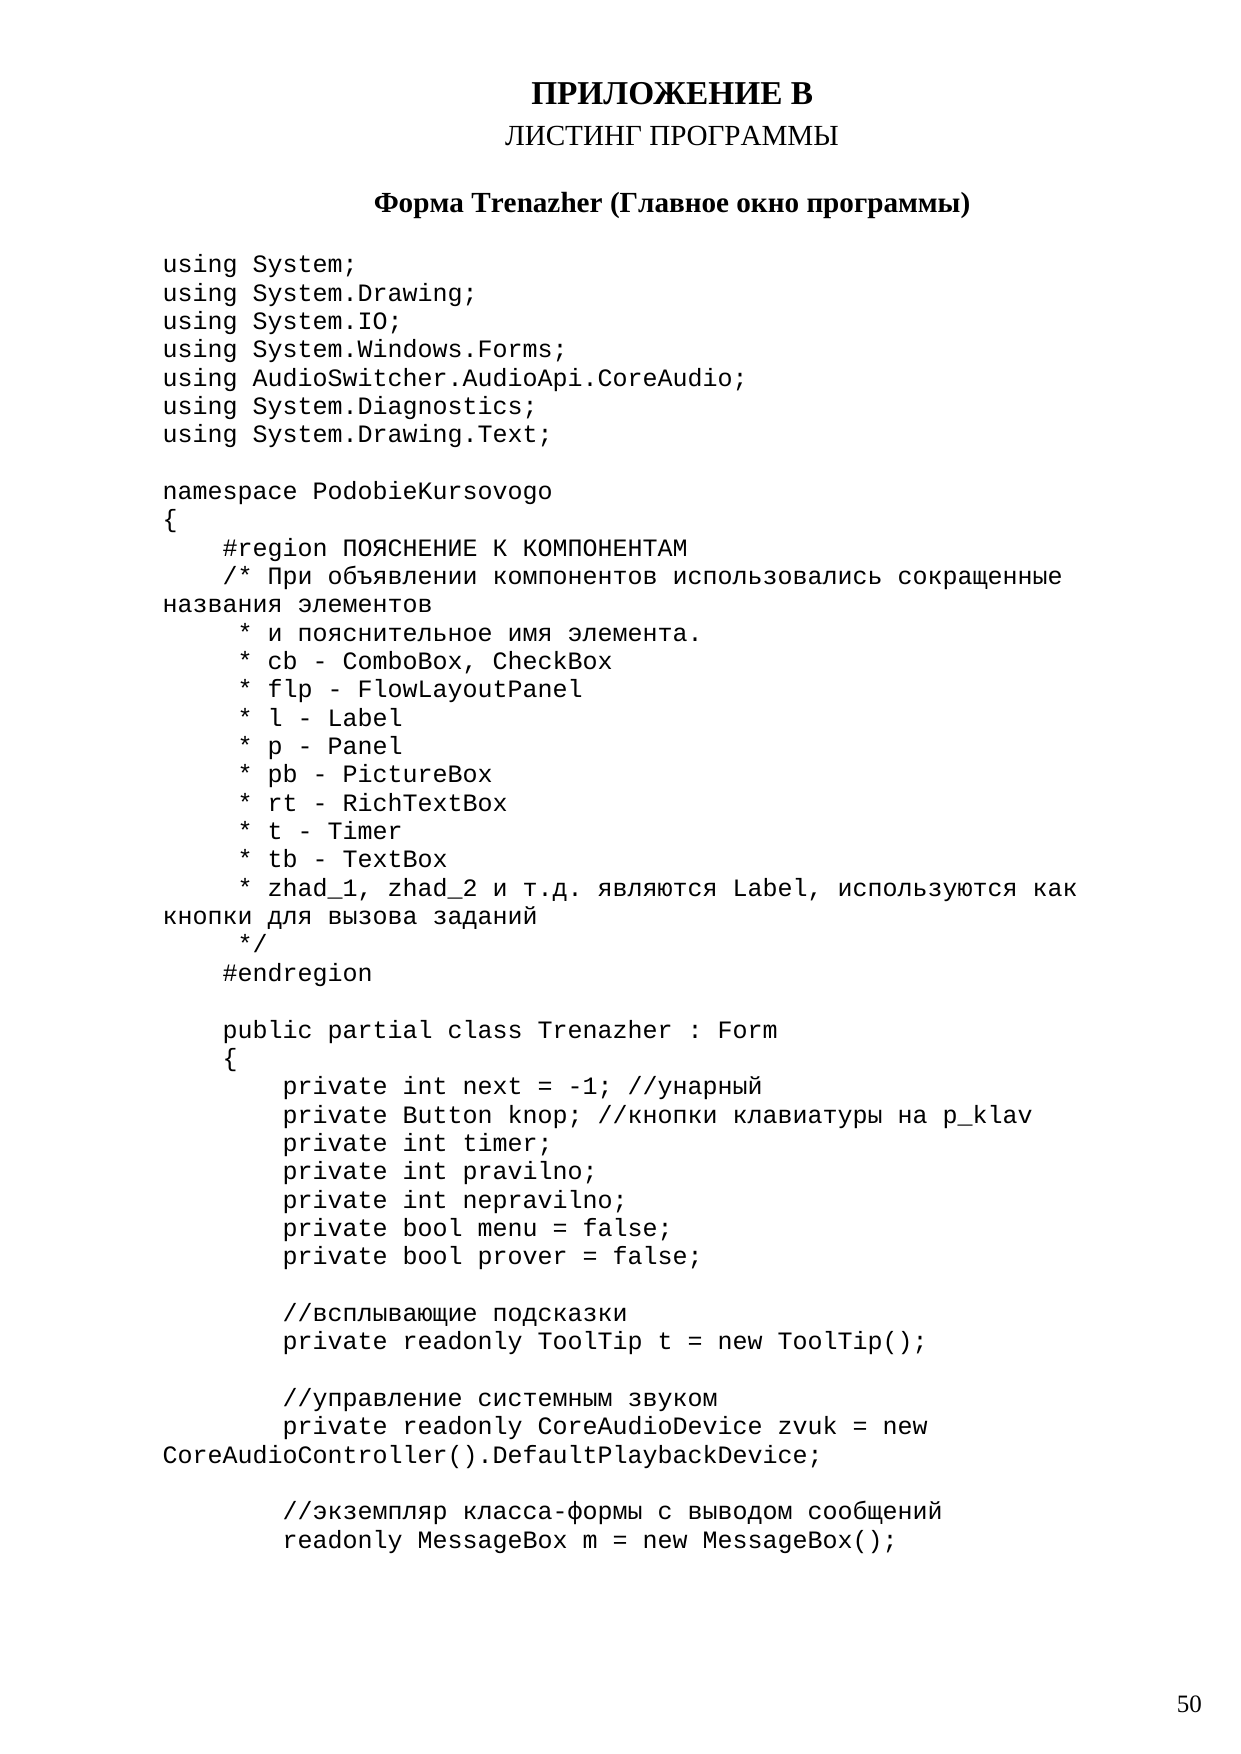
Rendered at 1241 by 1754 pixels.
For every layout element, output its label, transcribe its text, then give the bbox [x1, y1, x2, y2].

subtitle ПРИЛОЖЕНИЕ В [177, 73, 1167, 111]
text { [162, 1046, 1167, 1074]
text namespace PodobieKursovogo [162, 478, 1167, 507]
text using System.Windows.Forms; [162, 337, 1167, 365]
text #region ПОЯСНЕНИЕ К КОМПОНЕНТАМ [162, 535, 1167, 563]
text * tb - TextBox [162, 847, 1167, 875]
text public partial class Trenazher : Form [162, 1017, 1167, 1046]
text Форма Trenazher (Главное окно программы) [177, 185, 1167, 218]
text using System.Drawing; [162, 280, 1167, 308]
text using System; [162, 252, 1167, 280]
text * l - Label [162, 705, 1167, 733]
text private int timer; [162, 1131, 1167, 1159]
text private Button knop; //кнопки клавиатуры на p_klav [162, 1102, 1167, 1131]
text private int nepravilno; [162, 1187, 1167, 1216]
text */ [162, 932, 1167, 960]
text private readonly CoreAudioDevice zvuk = new CoreAudioController().DefaultPlaybackDevice; [162, 1414, 1167, 1471]
text //экземпляр класса-формы с выводом сообщений [162, 1499, 1167, 1527]
text using AudioSwitcher.AudioApi.CoreAudio; [162, 365, 1167, 393]
text * и пояснительное имя элемента. [162, 620, 1167, 648]
text private int pravilno; [162, 1159, 1167, 1187]
text private readonly ToolTip t = new ToolTip(); [162, 1329, 1167, 1357]
text #endregion [162, 960, 1167, 988]
text * t - Timer [162, 818, 1167, 847]
text * pb - PictureBox [162, 762, 1167, 790]
text private int next = -1; //унарный [162, 1074, 1167, 1102]
text using System.Diagnostics; [162, 393, 1167, 422]
text using System.Drawing.Text; [162, 422, 1167, 450]
text * cb - ComboBox, CheckBox [162, 648, 1167, 677]
text readonly MessageBox m = new MessageBox(); [162, 1527, 1167, 1556]
text private bool prover = false; [162, 1244, 1167, 1272]
text * zhad_1, zhad_2 и т.д. являются Label, используются как кнопки для вызова заданий [162, 875, 1167, 932]
text ЛИСТИНГ ПРОГРАММЫ [177, 118, 1167, 151]
text //управление системным звуком [162, 1386, 1167, 1414]
text { [162, 507, 1167, 535]
text using System.IO; [162, 308, 1167, 337]
text * p - Panel [162, 733, 1167, 762]
text private bool menu = false; [162, 1216, 1167, 1244]
text /* При объявлении компонентов использовались сокращенные названия элементов [162, 563, 1167, 620]
text //всплывающие подсказки [162, 1301, 1167, 1329]
text * rt - RichTextBox [162, 790, 1167, 818]
text * flp - FlowLayoutPanel [162, 677, 1167, 705]
